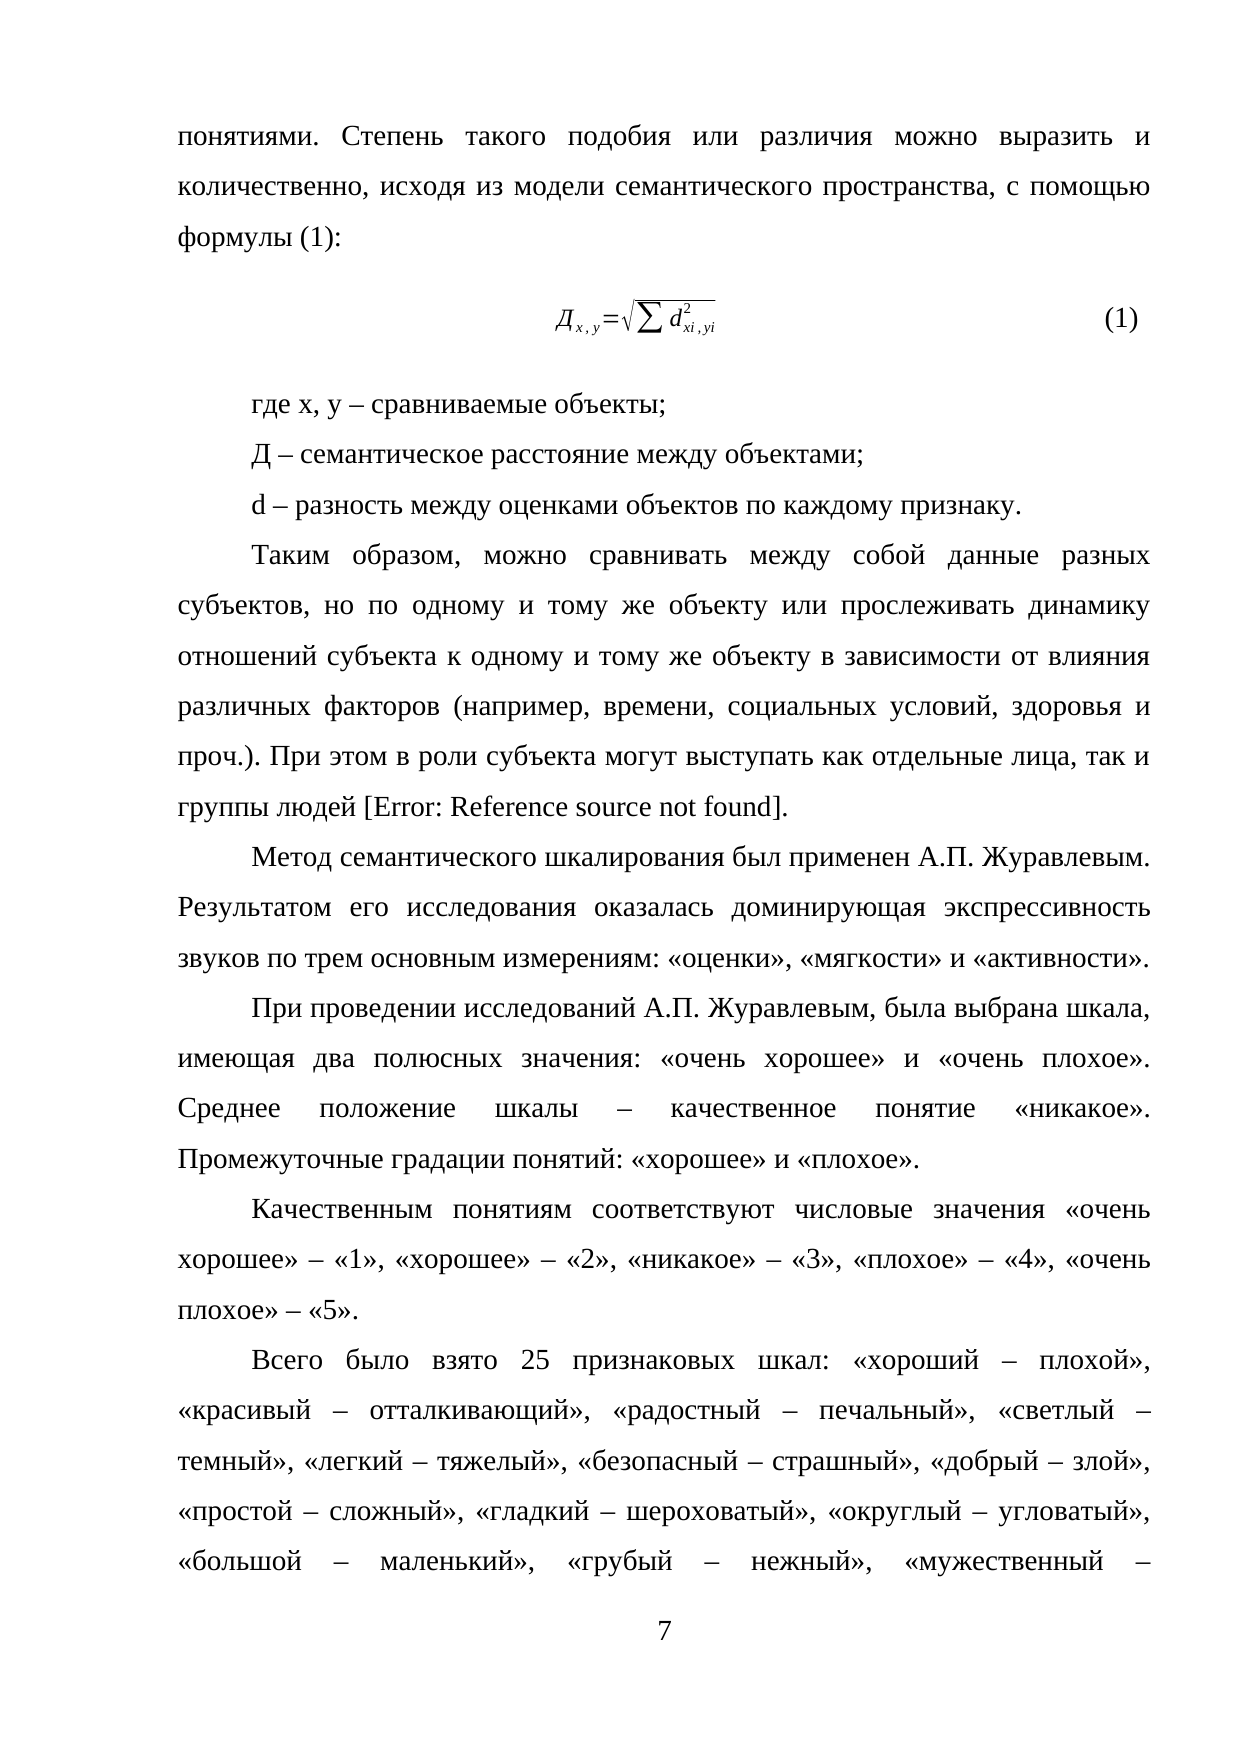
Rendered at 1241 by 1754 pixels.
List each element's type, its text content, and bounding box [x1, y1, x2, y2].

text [177, 118, 1152, 252]
table_header (1) [1092, 298, 1151, 336]
text Качественным понятиям соответствуют числовые значения «очень хорошее» – «1», «хорошее» – «2», «никакое» – «3», «плохое» – «4», «очень плохое» – «5». [177, 1191, 1152, 1325]
text Д – семантическое расстояние между объектами; [177, 437, 1152, 470]
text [177, 1342, 1152, 1577]
text Метод семантического шкалирования был применен А.П. Журавлевым. Результатом его исследования оказалась доминирующая экспрессивность звуков по трем основным измерениям: «оценки», «мягкости» и «активности». [177, 839, 1152, 973]
text d – разность между оценками объектов по каждому признаку. [177, 487, 1152, 520]
text При проведении исследований А.П. Журавлевым, была выбрана шкала, имеющая два полюсных значения: «очень хорошее» и «очень плохое». Среднее положение шкалы – качественное понятие «никакое». Промежуточные градации понятий: «хорошее» и «плохое». [177, 990, 1152, 1174]
table_header [177, 298, 1092, 336]
text где х, у – сравниваемые объекты; [177, 386, 1152, 420]
